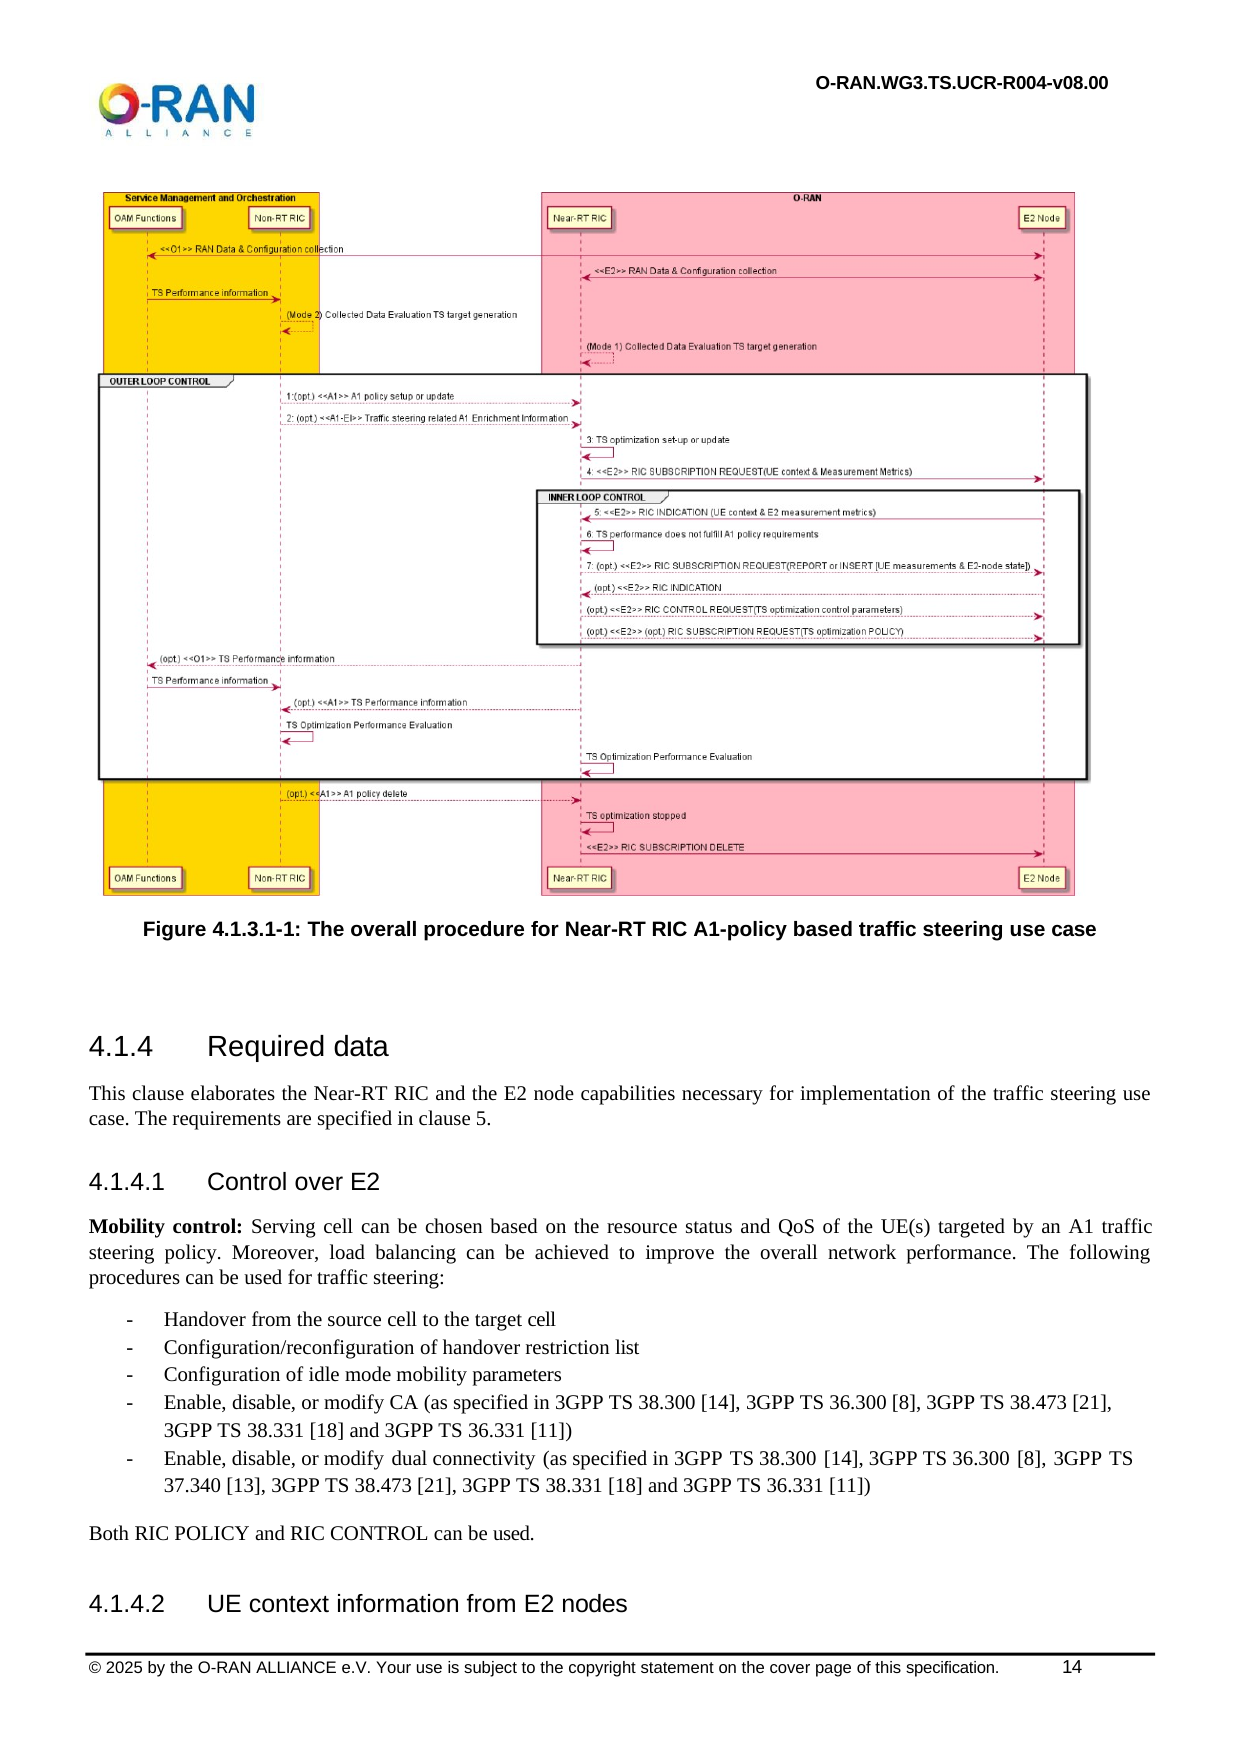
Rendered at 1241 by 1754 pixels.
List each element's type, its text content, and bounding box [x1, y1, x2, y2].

list Handover from the source cell to the target cell [126, 1307, 1176, 1331]
subtitle UE context information from E2 nodes [88, 1589, 1176, 1618]
picture [88, 77, 265, 146]
list Configuration of idle mode mobility parameters [126, 1362, 1176, 1386]
text This clause elaborates the Near-RT RIC and the E2 node capabilities necessary for implementation of the traffic steering use case. The requirements are specified in clause 5. [88, 1081, 1153, 1130]
subtitle Required data [88, 1029, 1176, 1062]
subtitle Figure 4.1.3.1-1: The overall procedure for Near-RT RIC A1-policy based traffic steering use case [143, 917, 1176, 941]
list Enable, disable, or modify CA (as specified in 3GPP TS 38.300 [14], 3GPP TS 36.300 [8], 3GPP TS 38.473 [21], 3GPP TS 38.331 [18] and 3GPP TS 36.331 [11]) [126, 1390, 1152, 1442]
text Mobility control: Serving cell can be chosen based on the resource status and QoS of the UE(s) targeted by an A1 traffic steering policy. Moreover, load balancing can be achieved to improve the overall network performance. The following procedures can be used for traffic steering: [88, 1214, 1152, 1289]
subtitle Control over E2 [88, 1167, 1176, 1196]
picture [97, 192, 1092, 896]
list Enable, disable, or modify dual connectivity (as specified in 3GPP TS 38.300 [14], 3GPP TS 36.300 [8], 3GPP TS 37.340 [13], 3GPP TS 38.473 [21], 3GPP TS 38.331 [18] and 3GPP TS 36.331 [11]) [126, 1445, 1152, 1497]
text Both RIC POLICY and RIC CONTROL can be used. [88, 1521, 1176, 1545]
list Configuration/reconfiguration of handover restriction list [126, 1335, 1176, 1359]
